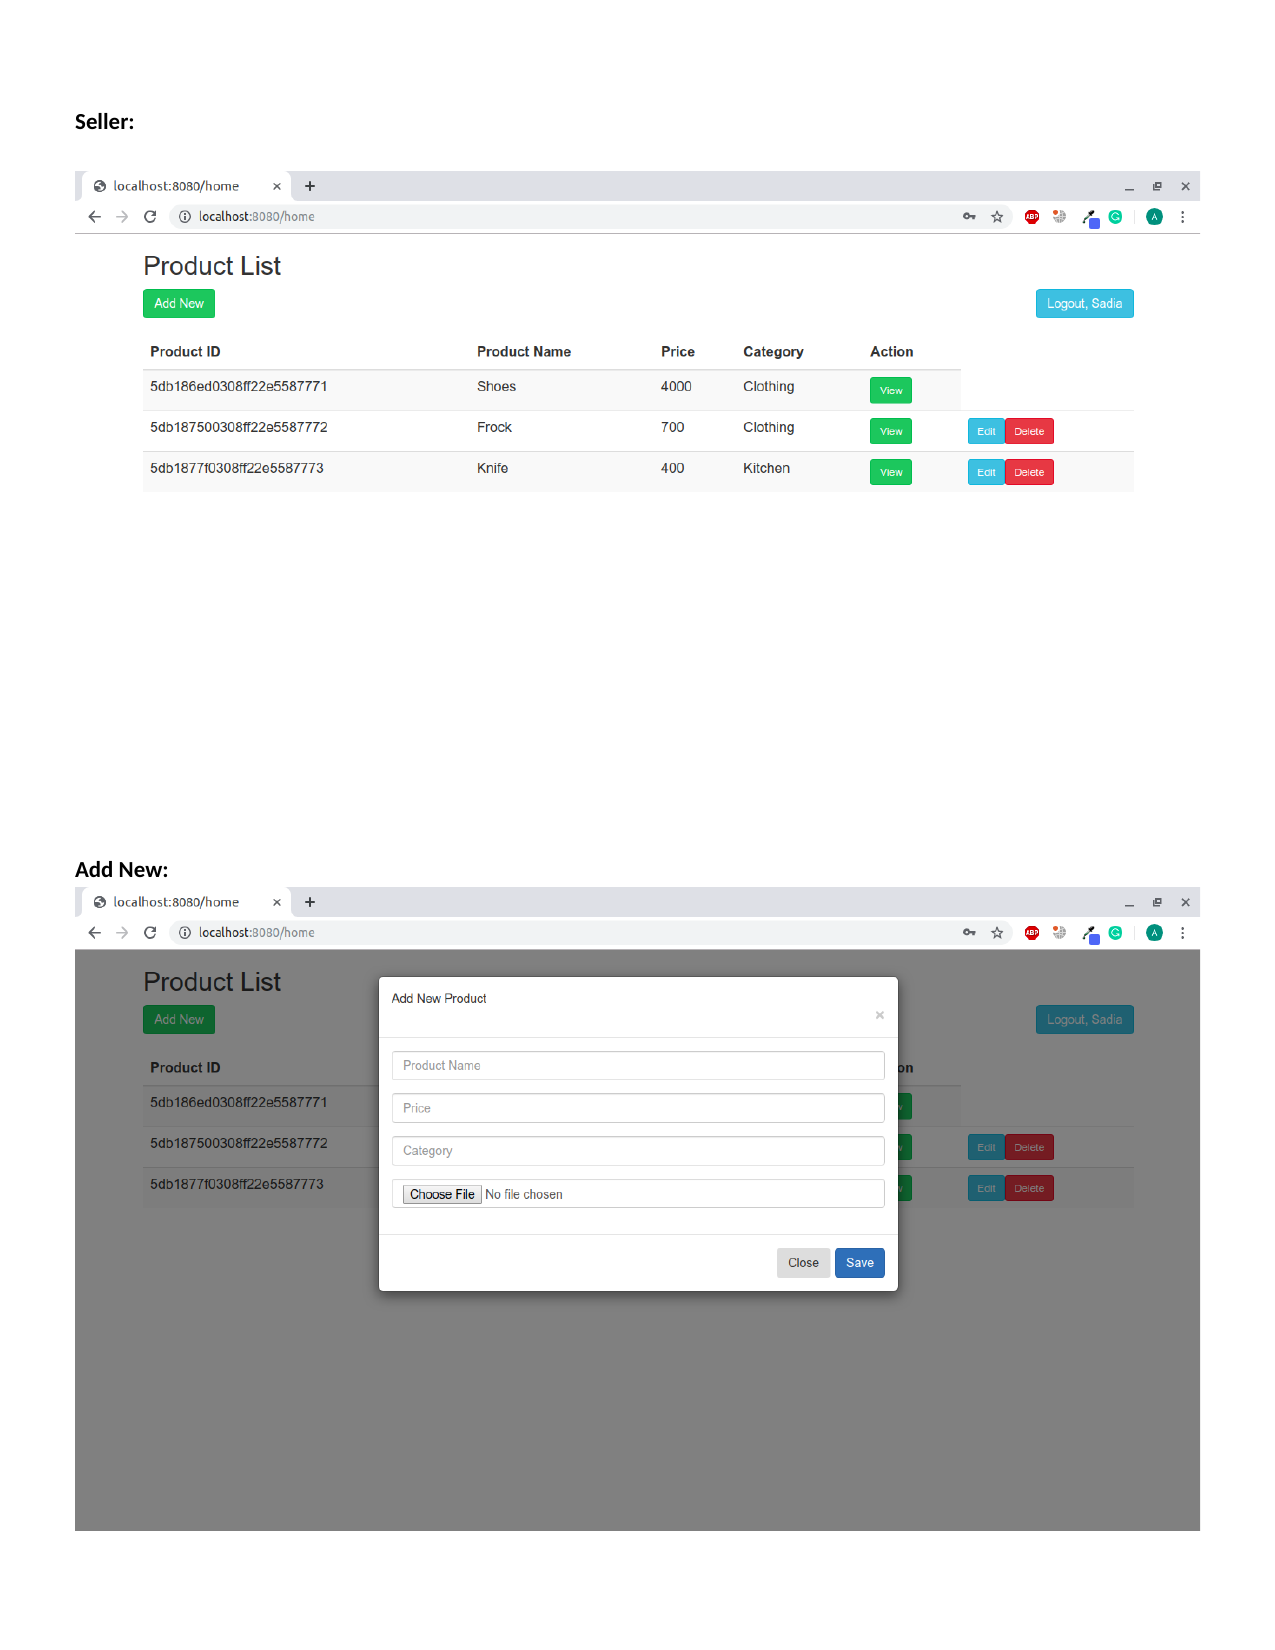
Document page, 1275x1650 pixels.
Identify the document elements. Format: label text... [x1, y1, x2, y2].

text Add New: [75, 855, 1200, 883]
text Seller: [75, 107, 1200, 135]
picture [75, 171, 1200, 815]
picture [75, 887, 1200, 1531]
